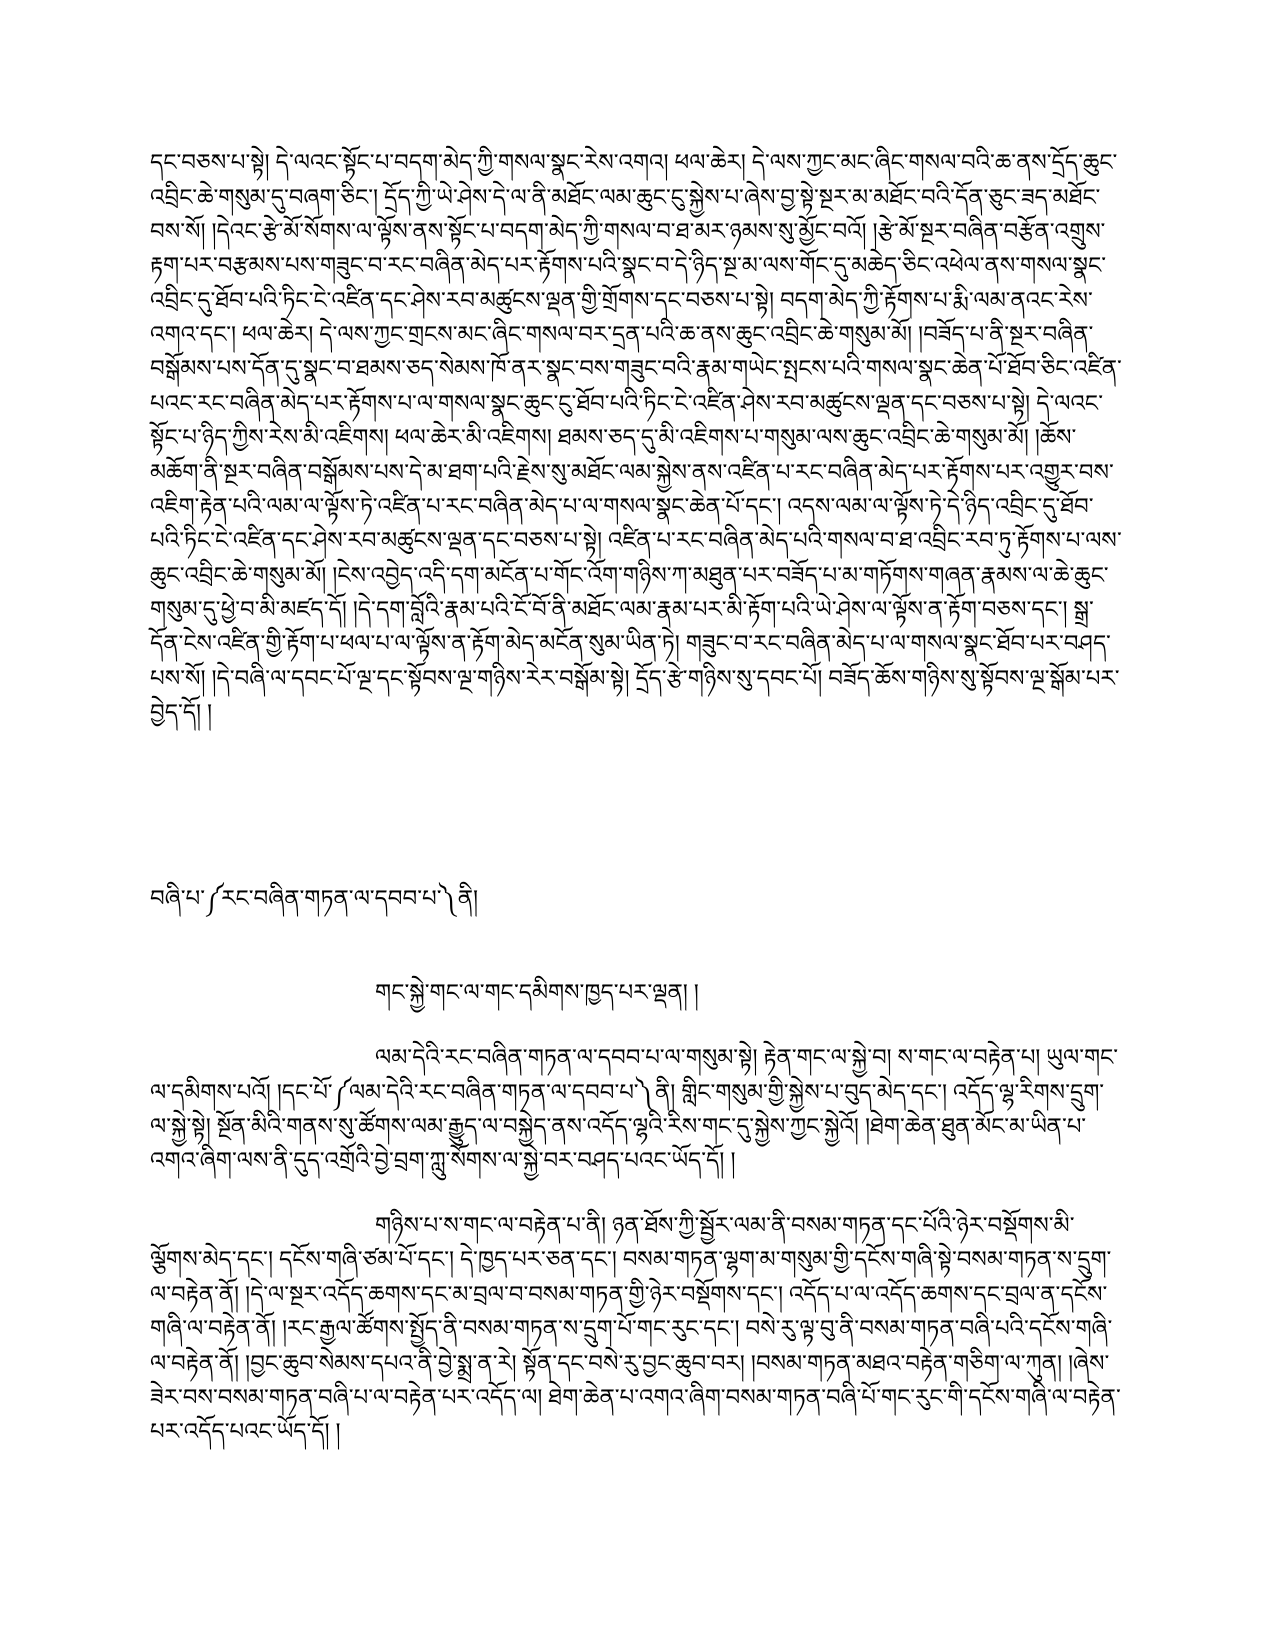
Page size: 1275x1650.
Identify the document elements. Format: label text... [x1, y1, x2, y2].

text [150, 150, 1125, 730]
text གང་སྐྱེ་གང་ལ་གང་དམིགས་ཁྱད་པར་ལྡན། ། [150, 980, 1125, 1010]
text གཉིས་པ་ས་གང་ལ་བརྟེན་པ་ནི། ཉན་ཐོས་ཀྱི་སྦྱོར་ལམ་ནི་བསམ་གཏན་དང་པོའི་ཉེར་བསྡོགས་མི་ལྕོགས་མེད་དང༌། དངོས་གཞི་ཙམ་པོ་དང༌། དེ་ཁྱད་པར་ཅན་དང༌། བསམ་གཏན་ལྷག་མ་གསུམ་གྱི་དངོས་གཞི་སྟེ་བསམ་གཏན་ས་དྲུག་ལ་བརྟེན་ནོ། །དེ་ལ་སྔར་འདོད་ཆགས་དང་མ་བྲལ་བ་བསམ་གཏན་གྱི་ཉེར་བསྡོགས་དང༌། འདོད་པ་ལ་འདོད་ཆགས་དང་བྲལ་ན་དངོས་གཞི་ལ་བརྟེན་ནོ། །རང་རྒྱལ་ཚོགས་སྤྱོད་ནི་བསམ་གཏན་ས་དྲུག་པོ་གང་རུང་དང༌། བསེ་རུ་ལྟ་བུ་ནི་བསམ་གཏན་བཞི་པའི་དངོས་གཞི་ལ་བརྟེན་ནོ། །བྱང་ཆུབ་སེམས་དཔའ་ནི་བྱེ་སྨྲ་ན་རེ། སྟོན་དང་བསེ་རུ་བྱང་ཆུབ་བར། །བསམ་གཏན་མཐའ་བརྟེན་གཅིག་ལ་ཀུན། །ཞེས་ཟེར་བས་བསམ་གཏན་བཞི་པ་ལ་བརྟེན་པར་འདོད་ལ། ཐེག་ཆེན་པ་འགའ་ཞིག་བསམ་གཏན་བཞི་པོ་གང་རུང་གི་དངོས་གཞི་ལ་བརྟེན་པར་འདོད་པའང་ཡོད་དོ། ། [150, 1213, 1125, 1449]
text བཞི་པ་༼རང་བཞིན་གཏན་ལ་དབབ་པ་༽ནི། [211, 885, 452, 915]
text བཞི་པ་༼རང་བཞིན་གཏན་ལ་དབབ་པ་༽ནི། [442, 885, 1125, 915]
text ལམ་དེའི་རང་བཞིན་གཏན་ལ་དབབ་པ་ལ་གསུམ་སྟེ། རྟེན་གང་ལ་སྐྱེ་བ། ས་གང་ལ་བརྟེན་པ། ཡུལ་གང་ལ་དམིགས་པའོ། །དང་པོ་༼ལམ་དེའི་རང་བཞིན་གཏན་ལ་དབབ་པ་༽ནི། གླིང་གསུམ་གྱི་སྐྱེས་པ་བུད་མེད་དང༌། འདོད་ལྷ་རིགས་དྲུག་ལ་སྐྱེ་སྟེ། སྔོན་མིའི་གནས་སུ་ཚོགས་ལམ་རྒྱུད་ལ་བསྐྱེད་ནས་འདོད་ལྷའི་རིས་གང་དུ་སྐྱེས་ཀྱང་སྐྱེའོ། །ཐེག་ཆེན་ཐུན་མོང་མ་ཡིན་པ་འགའ་ཞིག་ལས་ནི་དུད་འགྲོའི་བྱེ་བྲག་ཀླུ་སོགས་ལ་སྐྱེ་བར་བཤད་པའང་ཡོད་དོ། ། [150, 1045, 1125, 1178]
text བཞི་པ་༼རང་བཞིན་གཏན་ལ་དབབ་པ་༽ནི། [150, 885, 220, 915]
